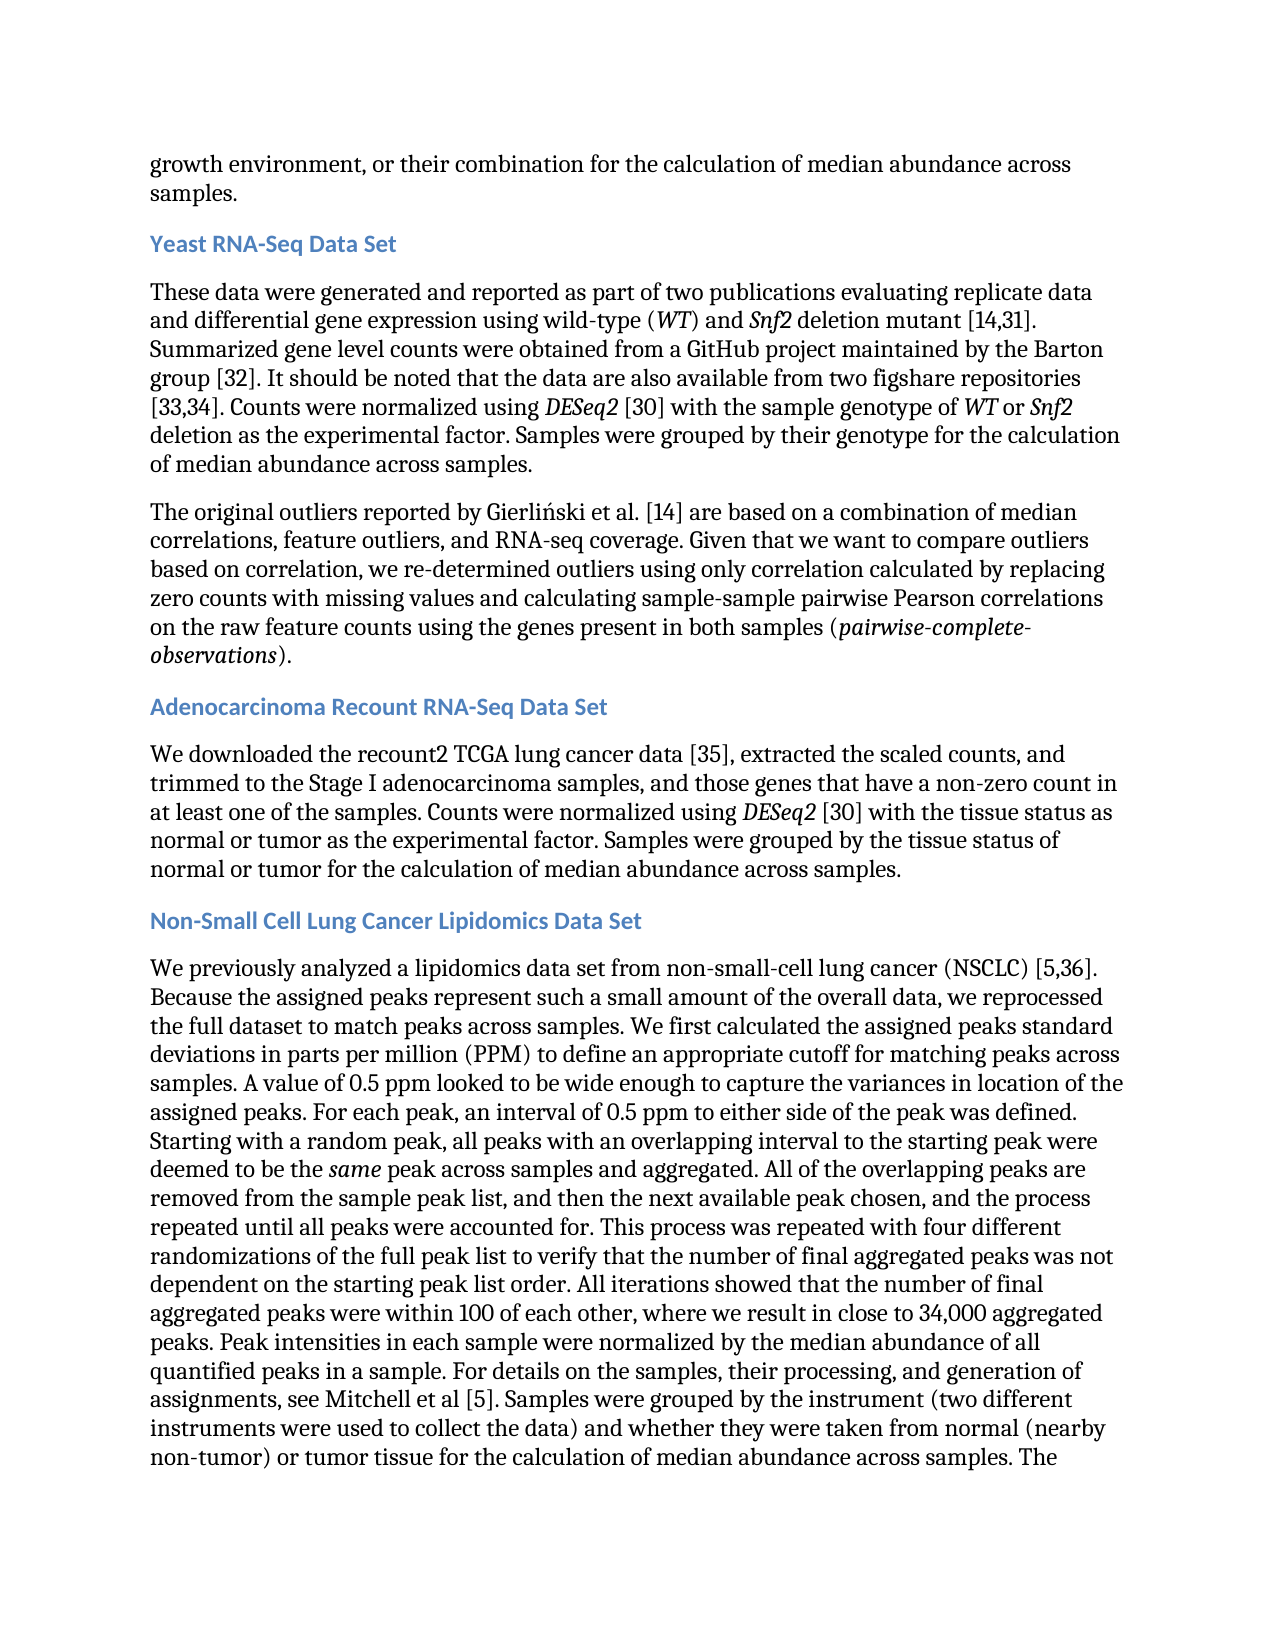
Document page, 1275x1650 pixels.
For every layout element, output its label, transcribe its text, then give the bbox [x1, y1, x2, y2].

subtitle Adenocarcinoma Recount RNA-Seq Data Set [150, 691, 1125, 721]
text We downloaded the recount2 TCGA lung cancer data [35], extracted the scaled counts, and trimmed to the Stage I adenocarcinoma samples, and those genes that have a non-zero count in at least one of the samples. Counts were normalized using DESeq2 [30] with the tissue status as normal or tumor as the experimental factor. Samples were grouped by the tissue status of normal or tumor for the calculation of median abundance across samples. [150, 740, 1125, 884]
text The original outliers reported by Gierliński et al. [14] are based on a combination of median correlations, feature outliers, and RNA-seq coverage. Given that we want to compare outliers based on correlation, we re-determined outliers using only correlation calculated by replacing zero counts with missing values and calculating sample-sample pairwise Pearson correlations on the raw feature counts using the genes present in both samples (pairwise-complete-observations). [150, 498, 1125, 670]
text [150, 954, 1125, 1472]
subtitle Yeast RNA-Seq Data Set [150, 228, 1125, 259]
text These data were generated and reported as part of two publications evaluating replicate data and differential gene expression using wild-type (WT) and Snf2 deletion mutant [14,31]. Summarized gene level counts were obtained from a GitHub project maintained by the Barton group [32]. It should be noted that the data are also available from two figshare repositories [33,34]. Counts were normalized using DESeq2 [30] with the sample genotype of WT or Snf2 deletion as the experimental factor. Samples were grouped by their genotype for the calculation of median abundance across samples. [150, 278, 1125, 479]
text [150, 150, 1125, 207]
subtitle Non-Small Cell Lung Cancer Lipidomics Data Set [150, 905, 1125, 935]
